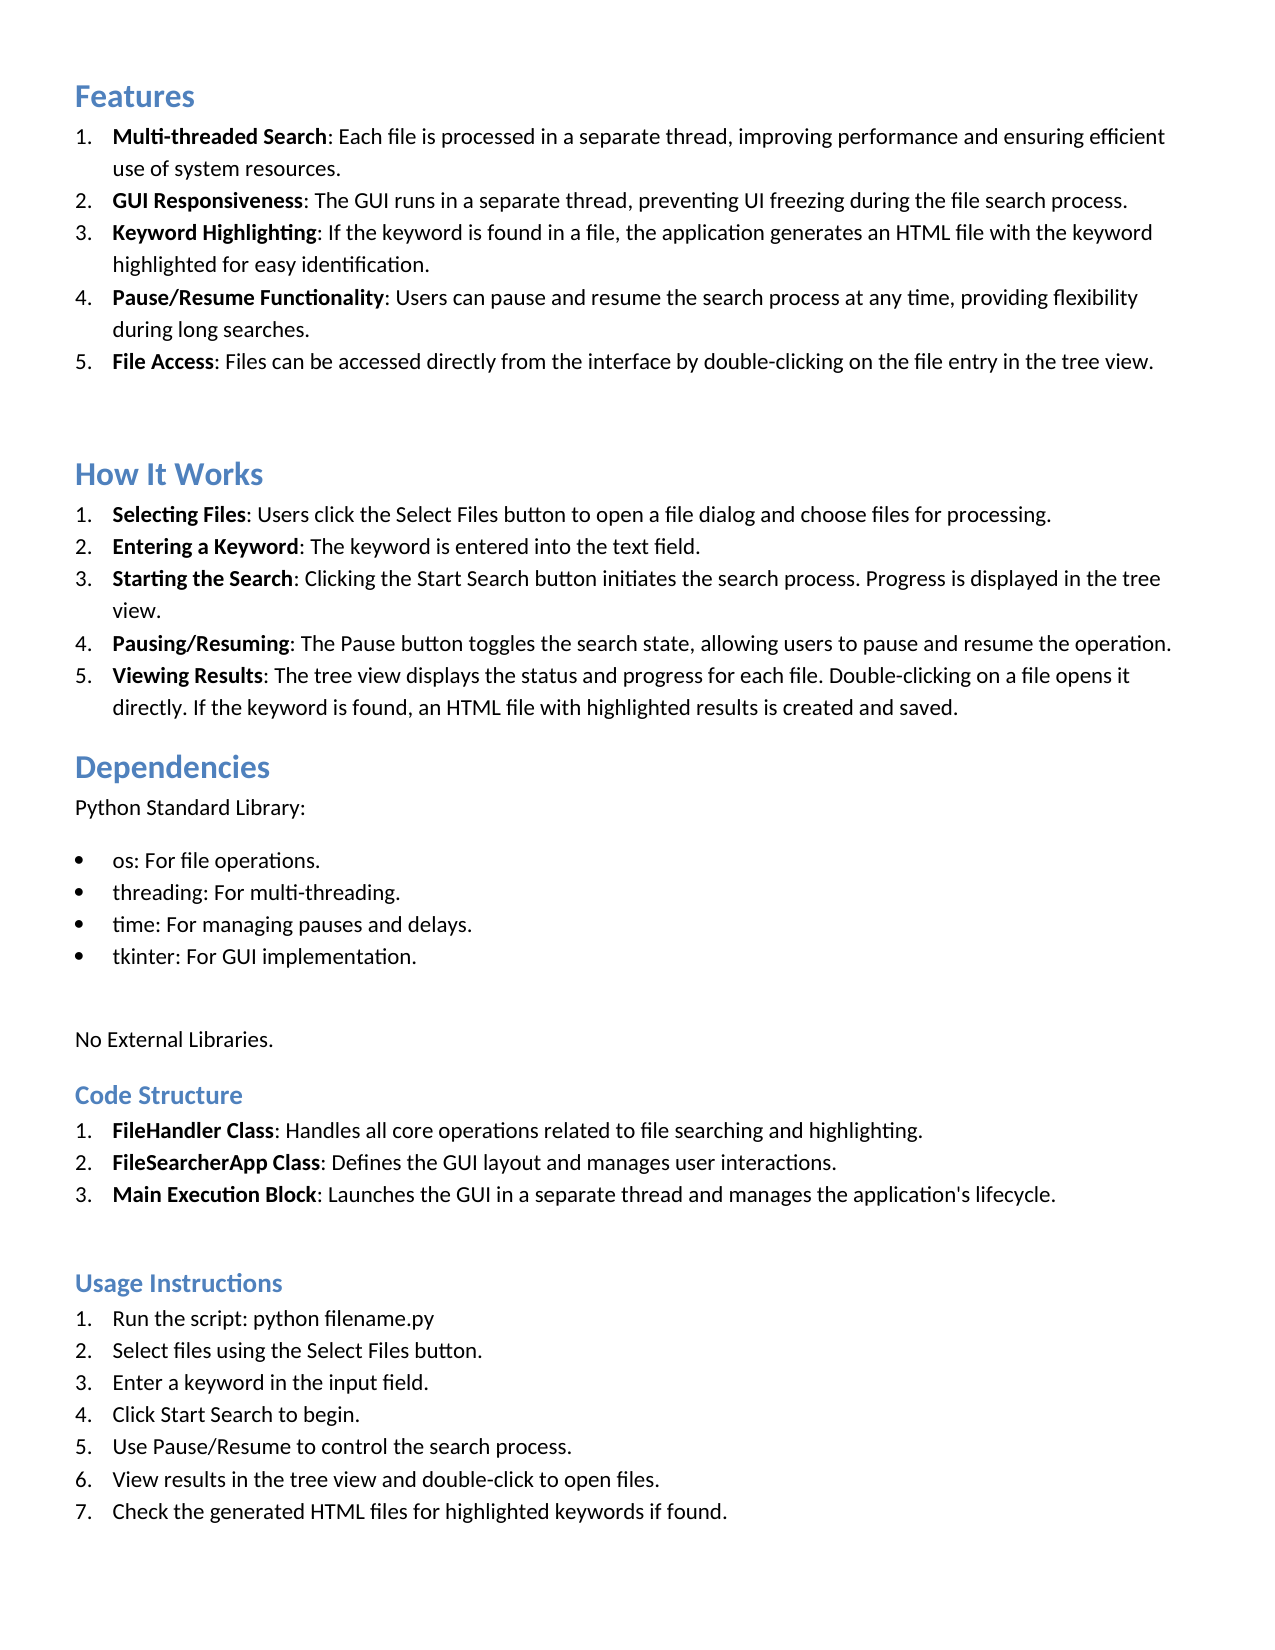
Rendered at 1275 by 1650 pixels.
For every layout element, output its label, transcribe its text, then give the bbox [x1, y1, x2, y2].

list Starting the Search: Clicking the Start Search button initiates the search process. Progress is displayed in the tree view. [75, 564, 1200, 624]
list tkinter: For GUI implementation. [75, 942, 1200, 1001]
subtitle Code Structure [75, 1078, 1200, 1111]
list Click Start Search to begin. [75, 1400, 1200, 1428]
list File Access: Files can be accessed directly from the interface by double-clicking on the file entry in the tree view. [75, 347, 1200, 375]
text Python Standard Library: [75, 793, 1200, 821]
list Select files using the Select Files button. [75, 1336, 1200, 1364]
list Check the generated HTML files for highlighted keywords if found. [75, 1497, 1200, 1525]
list time: For managing pauses and delays. [75, 910, 1200, 938]
list os: For file operations. [75, 846, 1200, 874]
subtitle Dependencies [75, 746, 1200, 787]
list View results in the tree view and double-click to open files. [75, 1465, 1200, 1493]
list Selecting Files: Users click the Select Files button to open a file dialog and choose files for processing. [75, 500, 1200, 528]
list GUI Responsiveness: The GUI runs in a separate thread, preventing UI freezing during the file search process. [75, 186, 1200, 214]
list Viewing Results: The tree view displays the status and progress for each file. Double-clicking on a file opens it directly. If the keyword is found, an HTML file with highlighted results is created and saved. [75, 661, 1200, 721]
list Main Execution Block: Launches the GUI in a separate thread and manages the application's lifecycle. [75, 1181, 1200, 1209]
list FileSearcherApp Class: Defines the GUI layout and manages user interactions. [75, 1148, 1200, 1176]
list Keyword Highlighting: If the keyword is found in a file, the application generates an HTML file with the keyword highlighted for easy identification. [75, 218, 1200, 278]
list FileHandler Class: Handles all core operations related to file searching and highlighting. [75, 1116, 1200, 1144]
list Multi-threaded Search: Each file is processed in a separate thread, improving performance and ensuring efficient use of system resources. [75, 122, 1200, 182]
subtitle Features [75, 75, 1200, 116]
list Pause/Resume Functionality: Users can pause and resume the search process at any time, providing flexibility during long searches. [75, 283, 1200, 343]
list Use Pause/Resume to control the search process. [75, 1432, 1200, 1461]
list Enter a keyword in the input field. [75, 1368, 1200, 1396]
subtitle How It Works [75, 453, 1200, 494]
list Run the script: python filename.py [75, 1304, 1200, 1332]
list threading: For multi-threading. [75, 878, 1200, 906]
subtitle Usage Instructions [75, 1266, 1200, 1299]
list Entering a Keyword: The keyword is entered into the text field. [75, 532, 1200, 560]
text No External Libraries. [75, 1025, 1200, 1053]
list Pausing/Resuming: The Pause button toggles the search state, allowing users to pause and resume the operation. [75, 629, 1200, 657]
